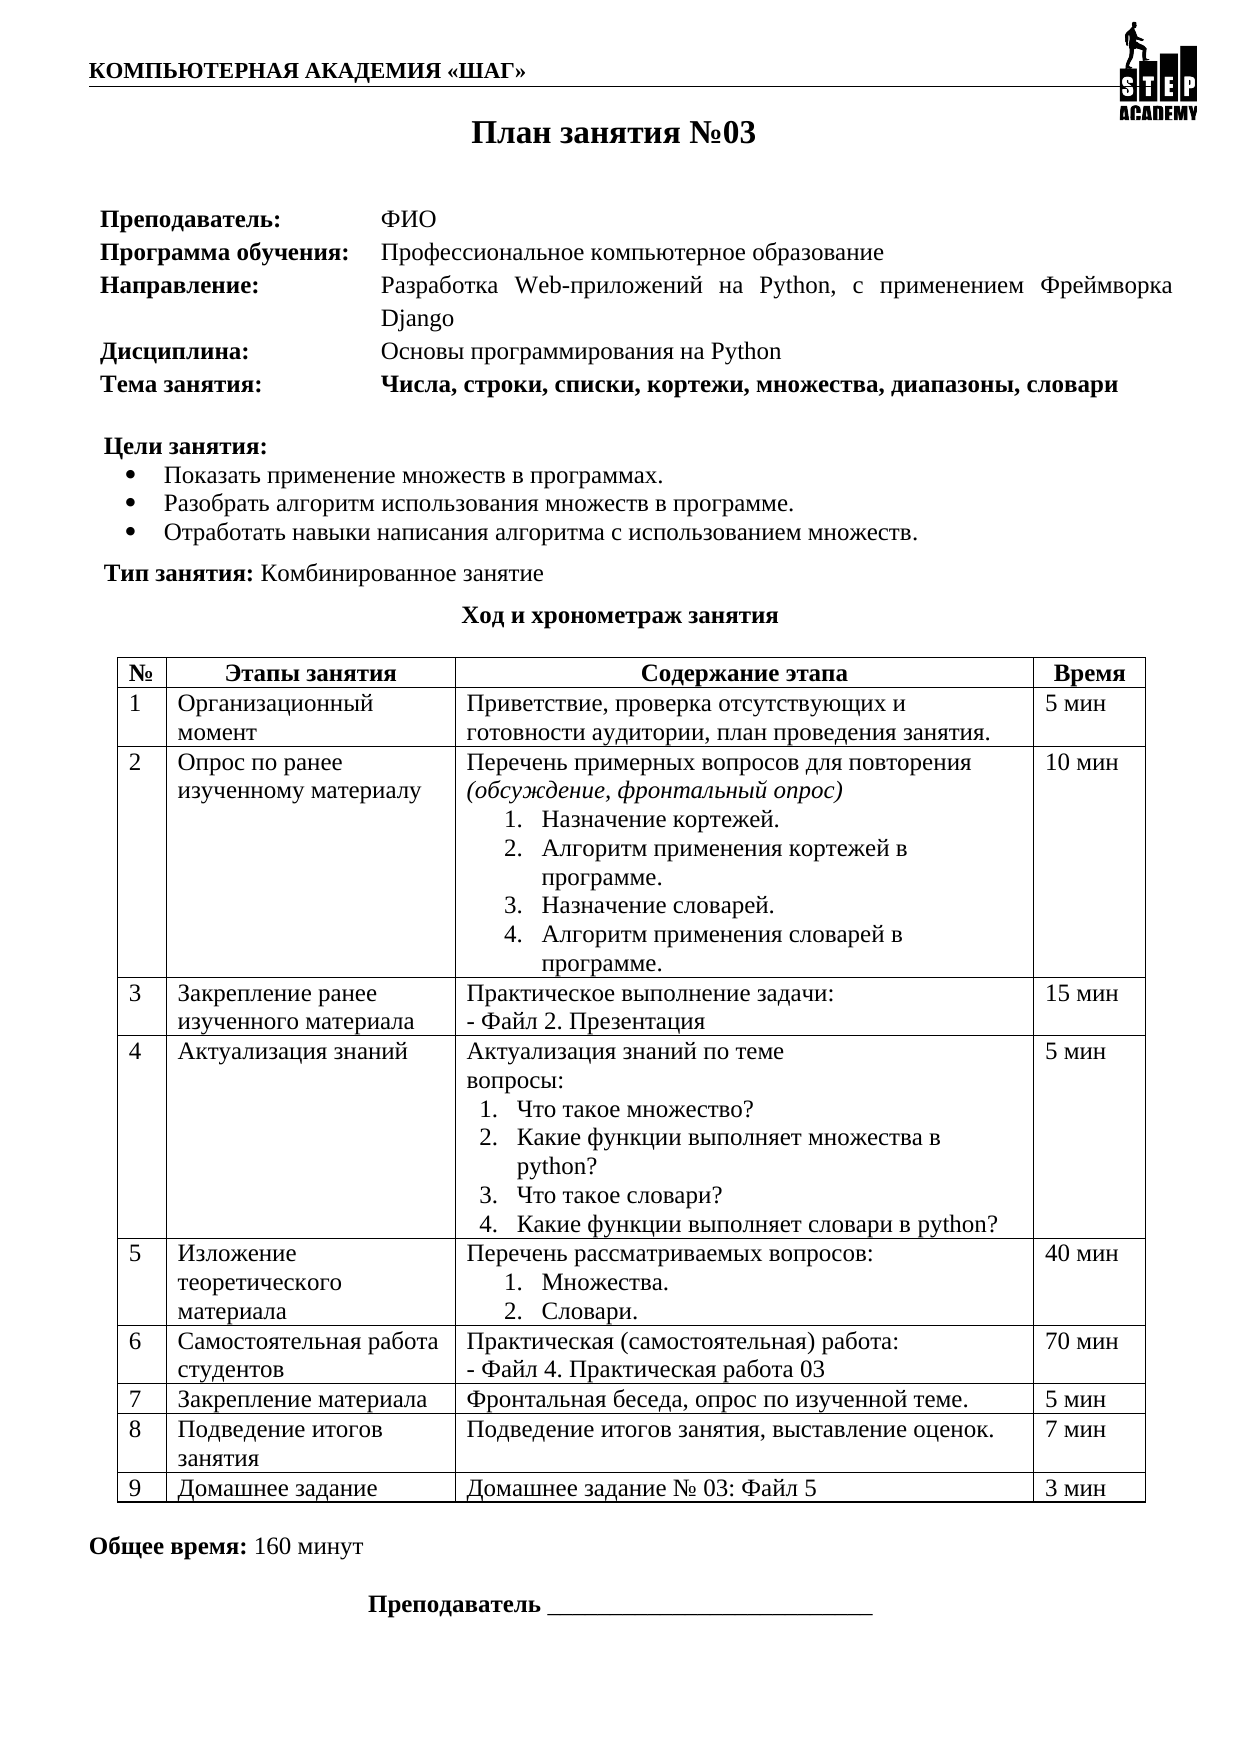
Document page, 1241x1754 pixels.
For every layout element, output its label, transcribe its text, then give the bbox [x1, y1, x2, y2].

table_cell 70 мин [1034, 1326, 1145, 1383]
table_cell Закрепление ранее изученного материала [167, 978, 455, 1035]
table_cell Перечень рассматриваемых вопросов: Множества. Словари. [456, 1239, 1033, 1325]
table_cell Тема занятия: [89, 369, 369, 402]
table_cell 3 мин [1034, 1473, 1145, 1501]
table_cell Практическая (самостоятельная) работа: - Файл 4. Практическая работа 03 [456, 1326, 1033, 1383]
table_cell Практическое выполнение задачи: - Файл 2. Презентация [456, 978, 1033, 1035]
table_cell Направление: [89, 270, 369, 336]
table_header Время [1034, 658, 1145, 687]
table_header ФИО [369, 204, 1184, 237]
table_cell Организационный момент [167, 688, 455, 746]
list Показать применение множеств в программах. [126, 460, 1152, 488]
list Отработать навыки написания алгоритма с использованием множеств. [126, 517, 1152, 546]
table_header Преподаватель: [89, 204, 369, 237]
table_cell Актуализация знаний [167, 1036, 455, 1237]
table_cell Актуализация знаний по теме вопросы: Что такое множество? Какие функции выполняет множества в python? Что такое словари? Какие функции выполняет словари в python? [456, 1036, 1033, 1237]
table_cell Числа, строки, списки, кортежи, множества, диапазоны, словари [369, 369, 1184, 402]
table_cell Домашнее задание [167, 1473, 455, 1501]
table_header Этапы занятия [167, 658, 455, 687]
table_cell 7 [118, 1384, 166, 1413]
table_cell Разработка Web-приложений на Python, с применением Фреймворка Django [369, 270, 1184, 336]
table_cell Самостоятельная работа студентов [167, 1326, 455, 1383]
table_cell Профессиональное компьютерное образование [369, 237, 1184, 270]
text Преподаватель __________________________ [89, 1589, 1152, 1617]
table_cell Закрепление материала [167, 1384, 455, 1413]
table_cell 6 [118, 1326, 166, 1383]
subtitle План занятия №03 [126, 112, 1152, 150]
table_header № [118, 658, 166, 687]
table_cell 40 мин [1034, 1239, 1145, 1325]
table_cell Перечень примерных вопросов для повторения (обсуждение, фронтальный опрос) Назначение кортежей. Алгоритм применения кортежей в программе. Назначение словарей. Алгоритм применения словарей в программе. [456, 747, 1033, 977]
table_cell 15 мин [1034, 978, 1145, 1035]
table_cell Подведение итогов занятия, выставление оценок. [456, 1414, 1033, 1472]
table_cell Основы программирования на Python [369, 336, 1184, 369]
table_cell 1 [118, 688, 166, 746]
table_cell Приветствие, проверка отсутствующих и готовности аудитории, план проведения занятия. [456, 688, 1033, 746]
table_cell Опрос по ранее изученному материалу [167, 747, 455, 977]
list Разобрать алгоритм использования множеств в программе. [126, 488, 1152, 517]
table_cell Фронтальная беседа, опрос по изученной теме. [456, 1384, 1033, 1413]
table_cell 3 [118, 978, 166, 1035]
table_cell Программа обучения: [89, 237, 369, 270]
text Ход и хронометраж занятия [89, 600, 1152, 628]
text Цели занятия: [103, 431, 1152, 460]
picture [1118, 21, 1197, 119]
table_cell 2 [118, 747, 166, 977]
text Тип занятия: Комбинированное занятие [103, 558, 1152, 587]
table_cell Подведение итогов занятия [167, 1414, 455, 1472]
text Общее время: 160 минут [89, 1531, 1152, 1560]
table_cell 9 [118, 1473, 166, 1501]
table_cell 7 мин [1034, 1414, 1145, 1472]
table_cell 10 мин [1034, 747, 1145, 977]
table_header Содержание этапа [456, 658, 1033, 687]
table_cell Изложение теоретического материала [167, 1239, 455, 1325]
table_cell 5 [118, 1239, 166, 1325]
table_cell 5 мин [1034, 1384, 1145, 1413]
table_cell Дисциплина: [89, 336, 369, 369]
table_cell 5 мин [1034, 1036, 1145, 1237]
table_cell 8 [118, 1414, 166, 1472]
table_cell 5 мин [1034, 688, 1145, 746]
table_cell 4 [118, 1036, 166, 1237]
table_cell Домашнее задание № 03: Файл 5 [456, 1473, 1033, 1501]
